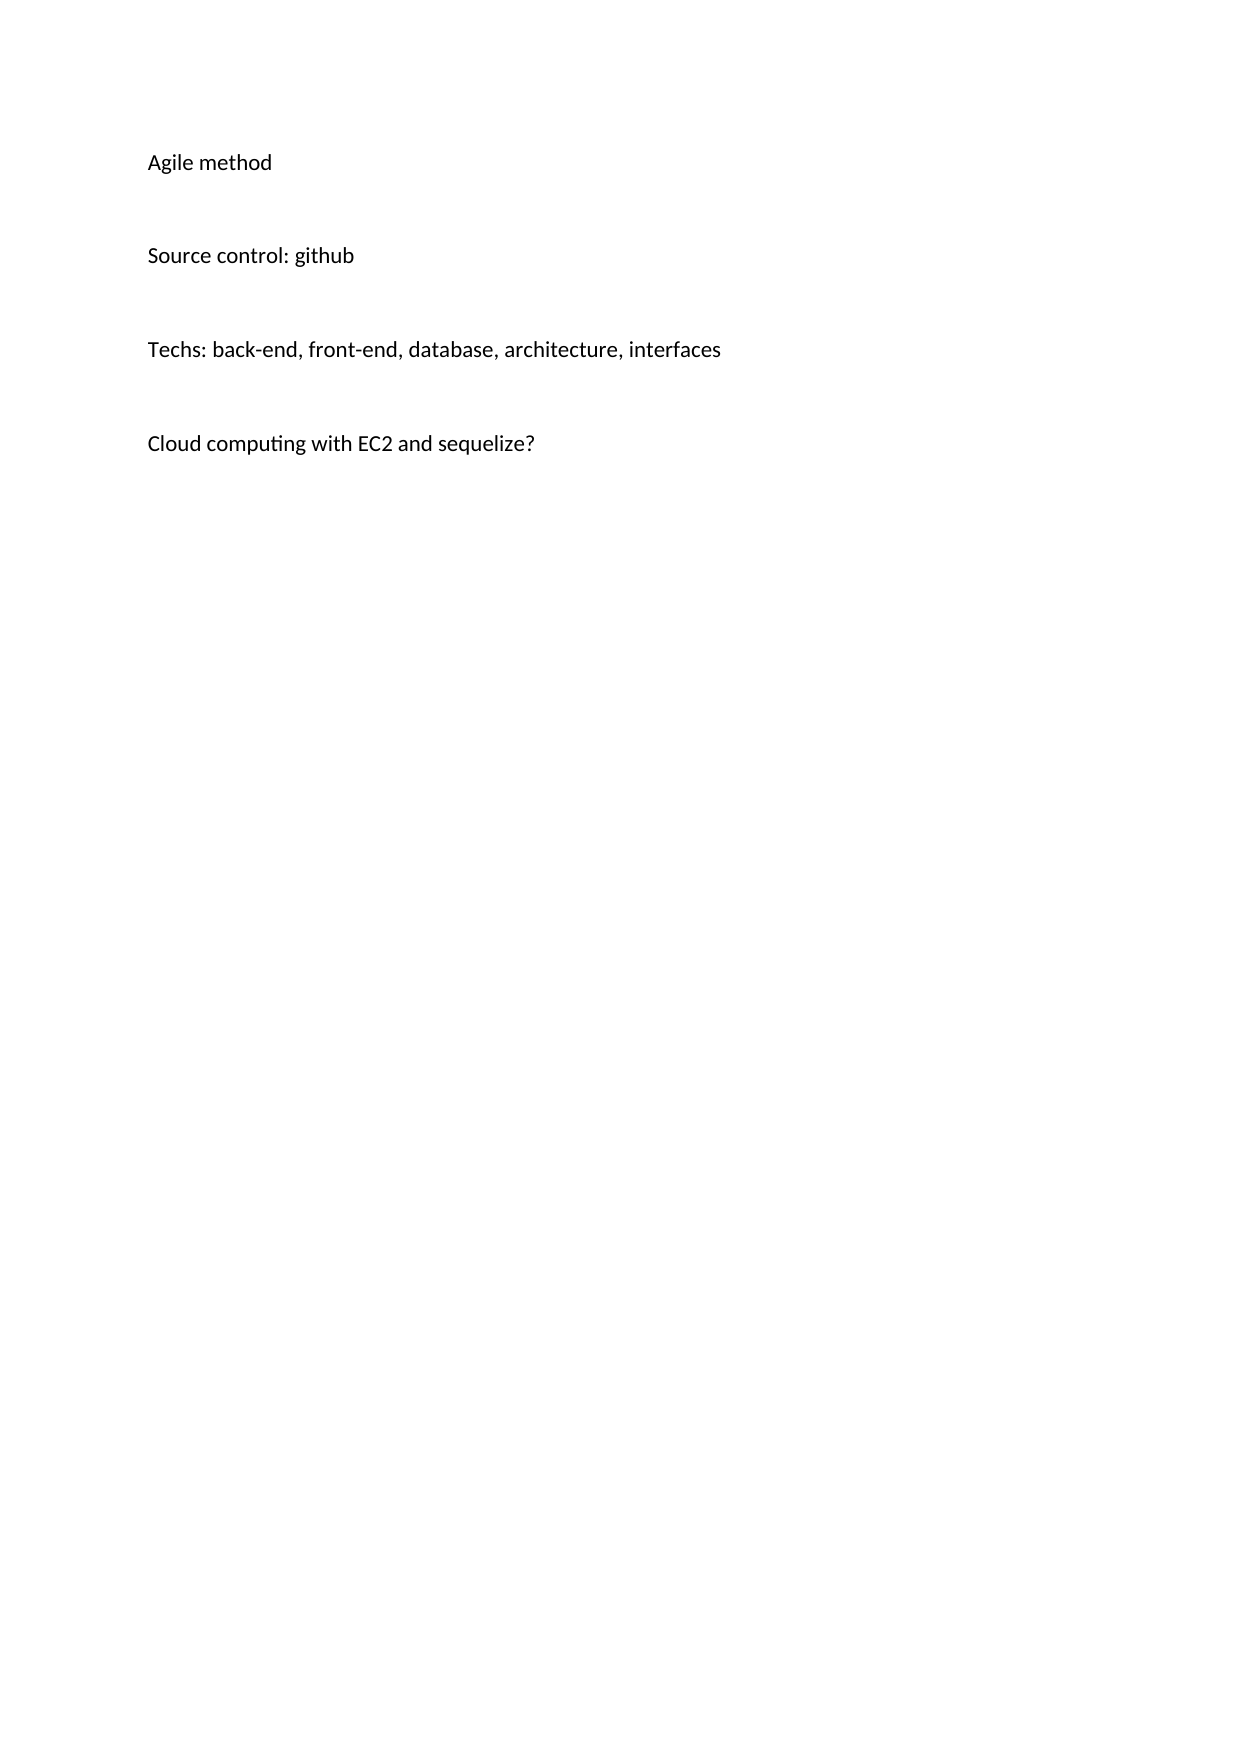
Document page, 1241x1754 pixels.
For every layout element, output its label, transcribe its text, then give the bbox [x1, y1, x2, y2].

text Agile method [148, 148, 1093, 176]
text Techs: back-end, front-end, database, architecture, interfaces [148, 335, 1093, 363]
text Cloud computing with EC2 and sequelize? [148, 429, 1093, 457]
text Source control: github [148, 241, 1093, 269]
